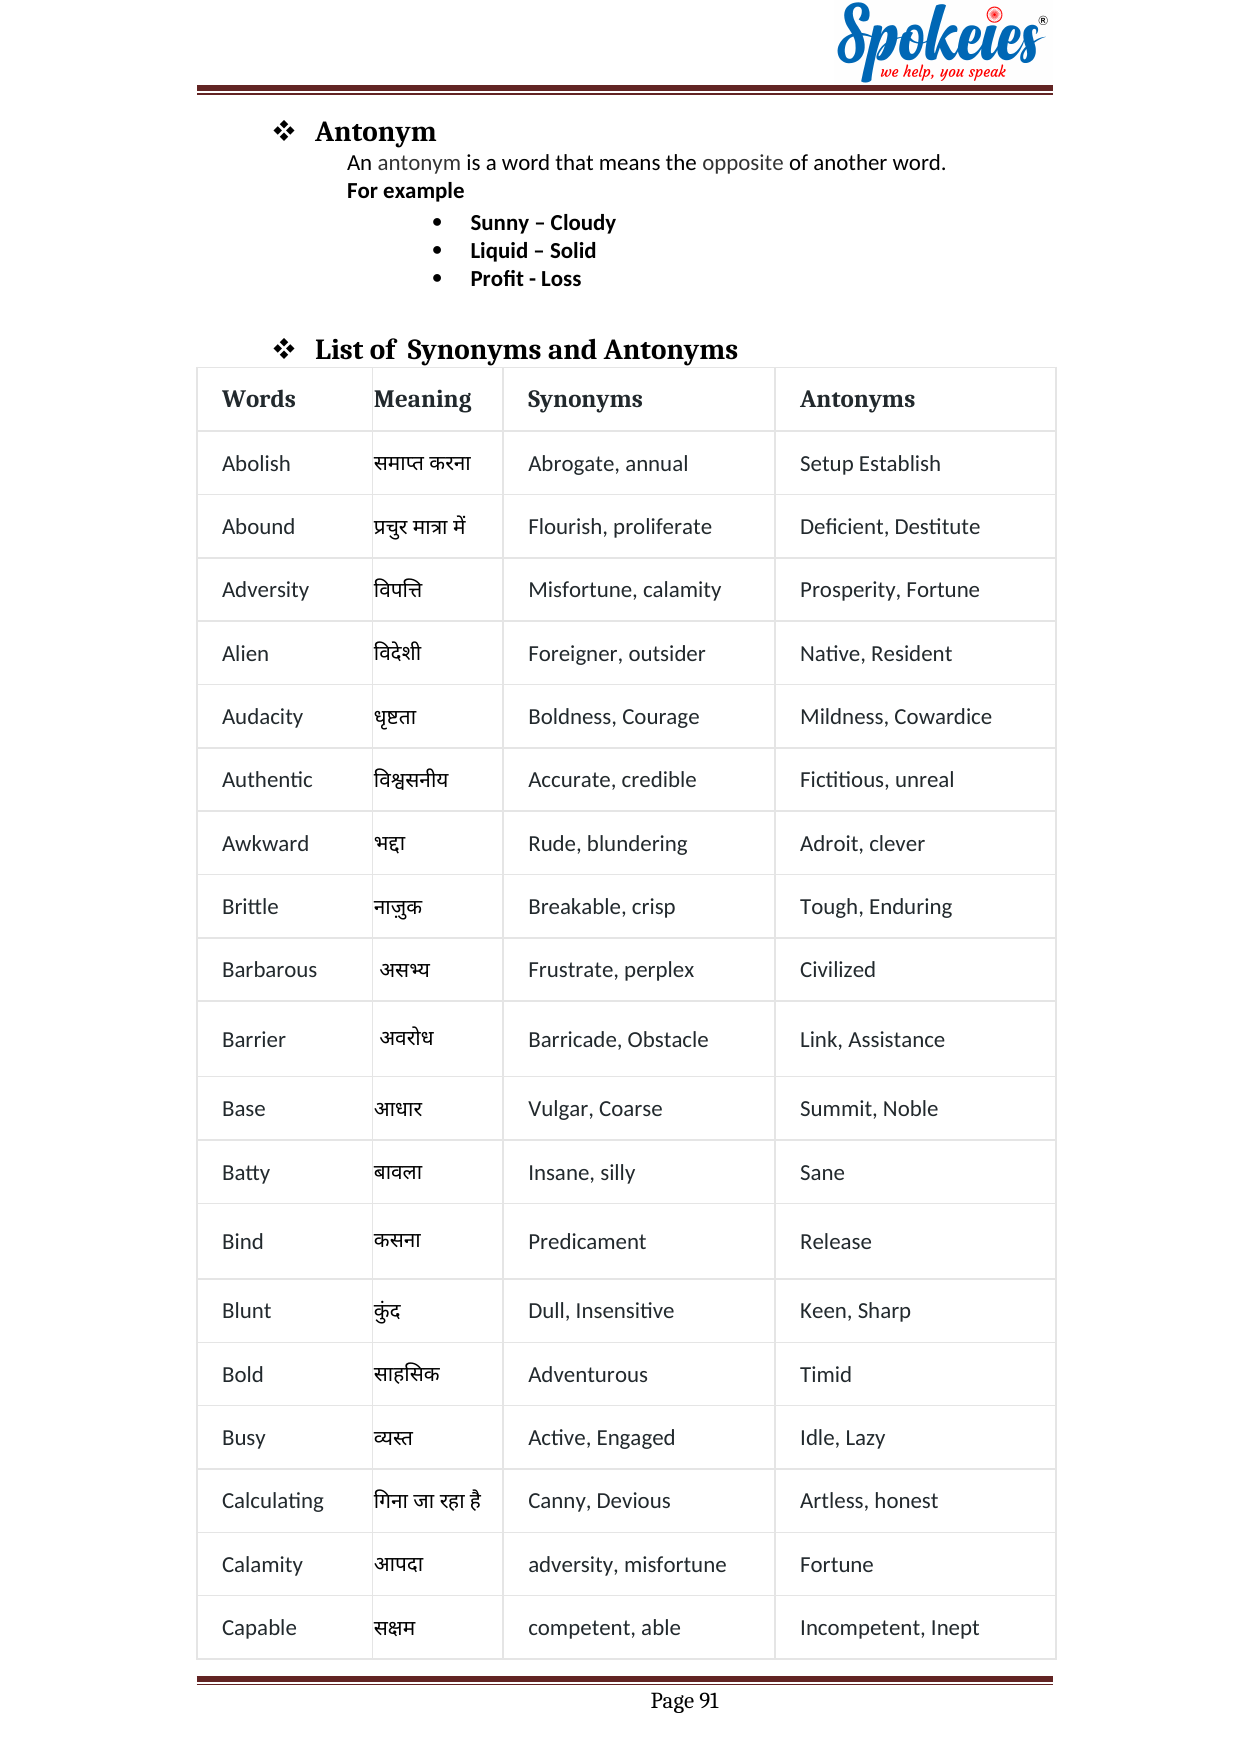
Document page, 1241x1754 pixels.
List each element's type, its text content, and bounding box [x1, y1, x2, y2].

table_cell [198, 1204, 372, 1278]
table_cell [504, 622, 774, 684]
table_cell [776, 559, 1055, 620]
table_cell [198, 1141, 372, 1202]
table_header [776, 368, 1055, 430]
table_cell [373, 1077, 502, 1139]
text Antonym [271, 115, 1053, 148]
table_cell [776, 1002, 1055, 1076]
text For example [347, 176, 1053, 204]
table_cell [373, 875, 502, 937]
picture [833, 0, 1053, 84]
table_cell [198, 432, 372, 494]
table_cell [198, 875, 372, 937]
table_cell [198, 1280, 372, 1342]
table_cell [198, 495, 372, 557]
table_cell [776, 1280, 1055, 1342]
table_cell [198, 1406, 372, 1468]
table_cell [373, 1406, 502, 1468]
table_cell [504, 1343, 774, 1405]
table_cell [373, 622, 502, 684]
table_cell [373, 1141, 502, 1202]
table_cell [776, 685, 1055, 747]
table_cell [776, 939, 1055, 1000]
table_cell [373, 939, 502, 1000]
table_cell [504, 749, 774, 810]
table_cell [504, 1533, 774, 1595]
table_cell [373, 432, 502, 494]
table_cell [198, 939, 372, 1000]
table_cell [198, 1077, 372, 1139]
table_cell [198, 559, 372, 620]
text An antonym is a word that means the opposite of another word. [347, 148, 1053, 176]
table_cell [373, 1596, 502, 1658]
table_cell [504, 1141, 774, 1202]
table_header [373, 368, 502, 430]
text List of Synonyms and Antonyms [271, 333, 1053, 367]
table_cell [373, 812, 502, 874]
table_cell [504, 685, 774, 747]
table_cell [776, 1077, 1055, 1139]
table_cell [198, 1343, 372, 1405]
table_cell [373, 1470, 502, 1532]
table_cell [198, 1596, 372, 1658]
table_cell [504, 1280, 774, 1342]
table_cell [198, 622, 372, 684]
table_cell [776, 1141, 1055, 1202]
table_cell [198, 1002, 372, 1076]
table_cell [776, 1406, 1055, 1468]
text Sunny – Cloudy [433, 208, 1053, 237]
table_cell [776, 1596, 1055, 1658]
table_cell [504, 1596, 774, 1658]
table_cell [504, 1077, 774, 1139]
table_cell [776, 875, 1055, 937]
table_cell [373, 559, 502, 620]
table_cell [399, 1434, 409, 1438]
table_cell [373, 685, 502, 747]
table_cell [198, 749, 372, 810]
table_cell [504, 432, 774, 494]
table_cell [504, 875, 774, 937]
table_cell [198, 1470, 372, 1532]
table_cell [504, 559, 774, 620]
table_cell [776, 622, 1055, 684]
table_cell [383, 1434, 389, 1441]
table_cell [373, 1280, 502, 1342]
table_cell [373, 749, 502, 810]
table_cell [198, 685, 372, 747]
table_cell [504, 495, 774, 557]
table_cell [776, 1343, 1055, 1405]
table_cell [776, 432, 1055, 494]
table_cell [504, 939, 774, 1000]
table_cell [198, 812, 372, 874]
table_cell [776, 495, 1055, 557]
text Liquid – Solid [433, 237, 1053, 264]
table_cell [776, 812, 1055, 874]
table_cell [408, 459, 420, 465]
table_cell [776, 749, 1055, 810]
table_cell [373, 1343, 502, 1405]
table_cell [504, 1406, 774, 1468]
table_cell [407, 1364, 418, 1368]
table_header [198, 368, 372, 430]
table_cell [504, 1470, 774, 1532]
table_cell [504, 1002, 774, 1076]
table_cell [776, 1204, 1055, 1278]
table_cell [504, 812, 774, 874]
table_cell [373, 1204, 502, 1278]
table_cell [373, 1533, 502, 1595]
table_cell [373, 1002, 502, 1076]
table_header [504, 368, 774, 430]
text Profit - Loss [433, 264, 1053, 293]
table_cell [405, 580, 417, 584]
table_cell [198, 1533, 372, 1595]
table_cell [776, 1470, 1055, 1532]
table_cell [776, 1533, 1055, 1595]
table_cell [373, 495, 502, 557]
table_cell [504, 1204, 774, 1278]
